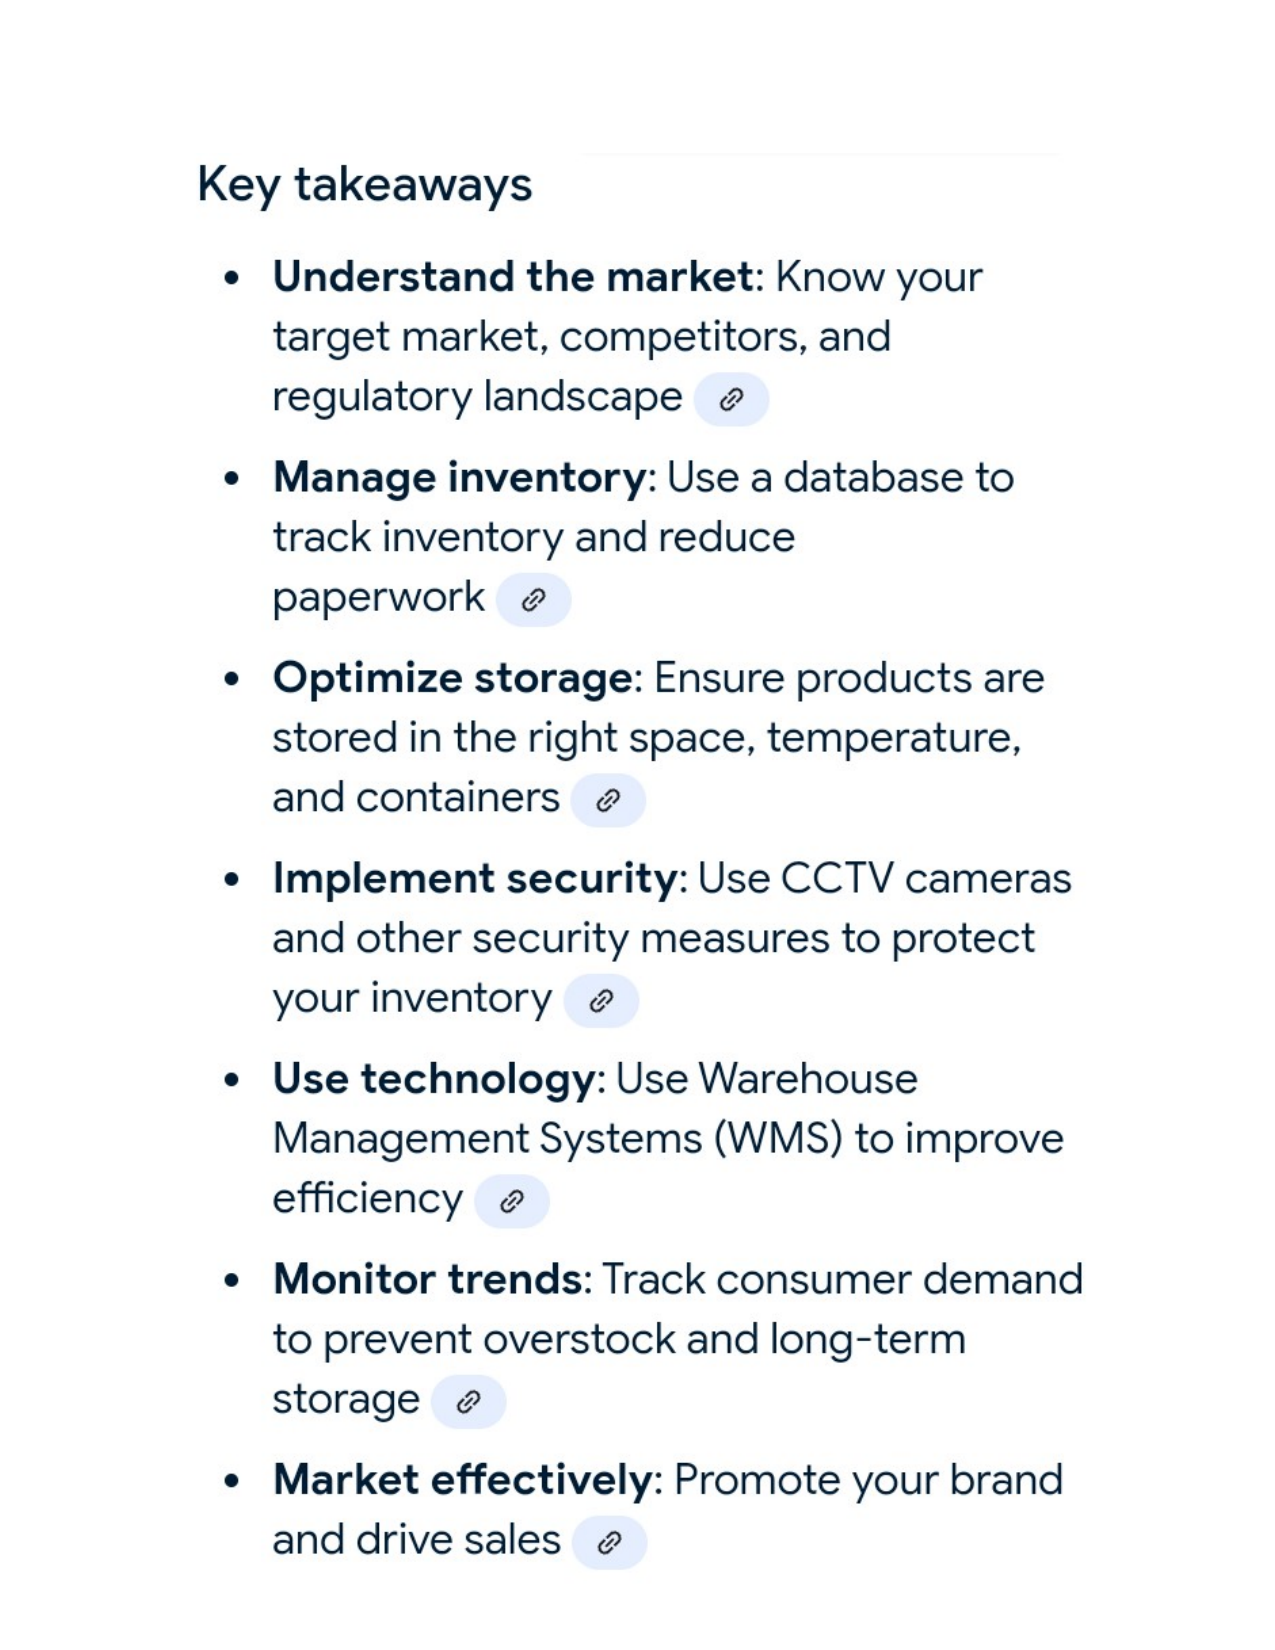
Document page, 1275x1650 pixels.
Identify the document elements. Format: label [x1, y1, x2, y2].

picture [153, 153, 1129, 1589]
